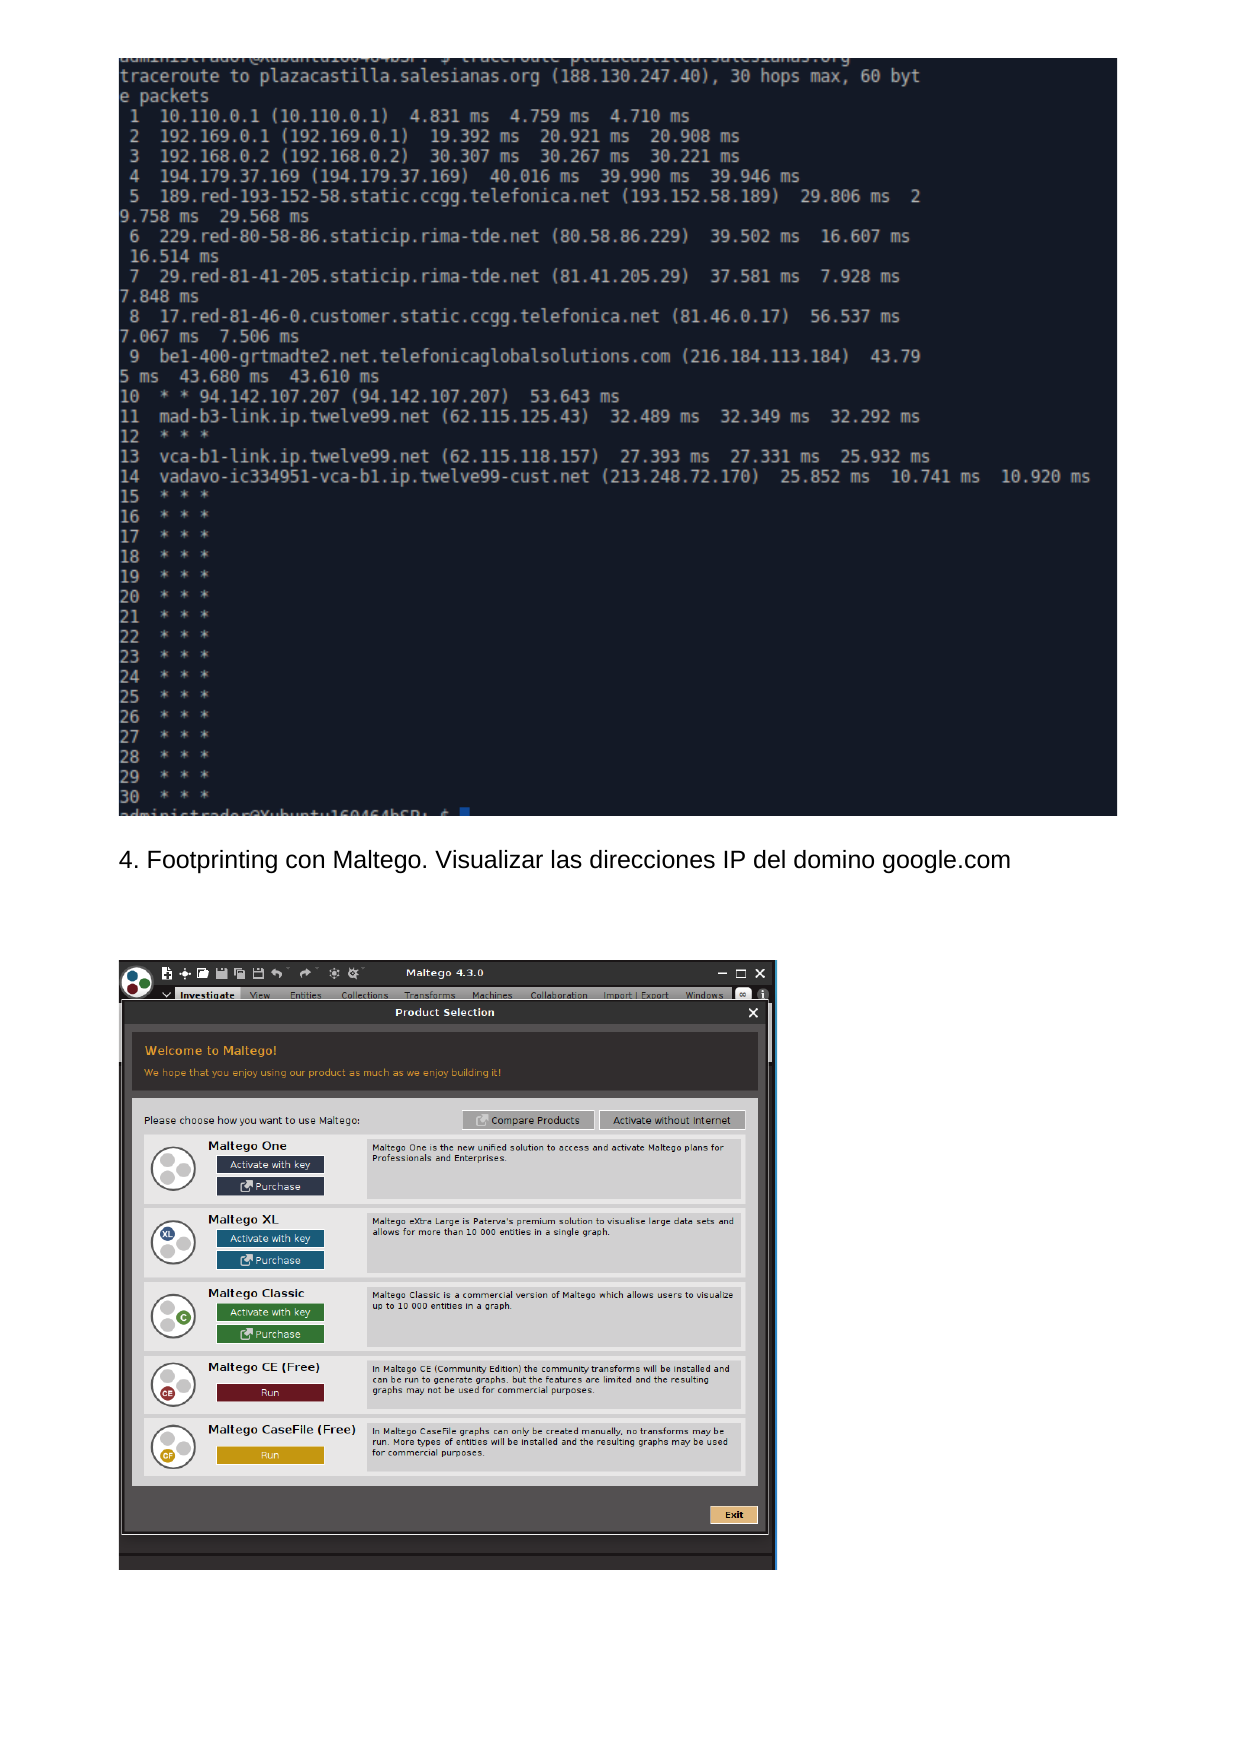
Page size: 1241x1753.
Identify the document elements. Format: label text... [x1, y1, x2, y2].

picture [118, 58, 1118, 816]
text 4. Footprinting con Maltego. Visualizar las direcciones IP del domino google.com [119, 844, 1117, 873]
picture [118, 960, 778, 1570]
